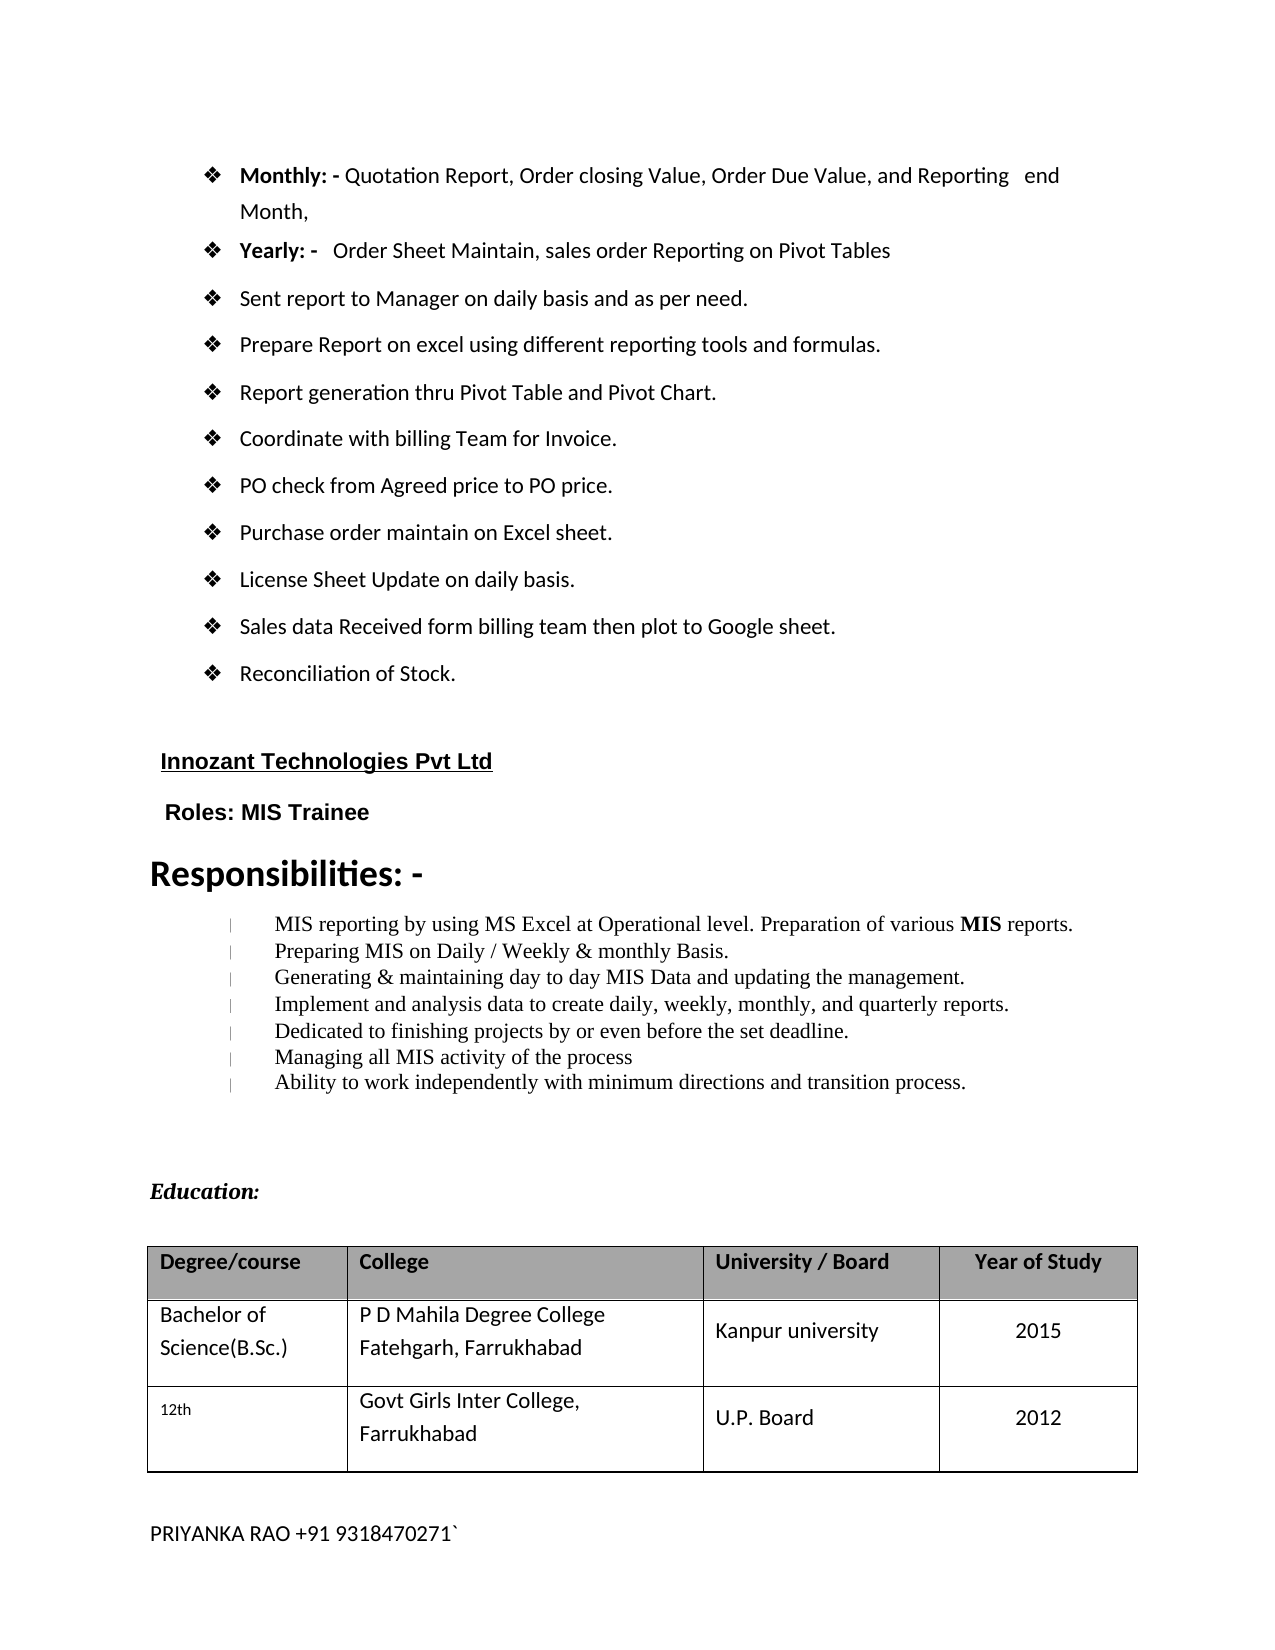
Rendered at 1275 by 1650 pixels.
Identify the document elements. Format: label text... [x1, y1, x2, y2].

list Reconciliation of Stock. [202, 648, 1125, 695]
picture [225, 939, 237, 964]
list Report generation thru Pivot Table and Pivot Chart. [202, 366, 1125, 413]
table_cell Bachelor of Science(B.Sc.) [148, 1301, 347, 1386]
table_header Degree/course [148, 1247, 347, 1299]
text Managing all MIS activity of the process [274, 1044, 1125, 1069]
text MIS reporting by using MS Excel at Operational level. Preparation of various MIS reports. Preparing MIS on Daily / Weekly & monthly Basis. [274, 911, 1102, 963]
list Yearly: - Order Sheet Maintain, sales order Reporting on Pivot Tables [202, 225, 1125, 272]
text Generating & maintaining day to day MIS Data and updating the management. Implement and analysis data to create daily, weekly, monthly, and quarterly reports. Dedicated to finishing projects by or even before the set deadline. [274, 964, 1019, 1043]
list Prepare Report on excel using different reporting tools and formulas. [202, 319, 1125, 366]
picture [225, 1072, 237, 1097]
table_header University / Board [704, 1247, 939, 1299]
table_cell 2012 [940, 1387, 1137, 1471]
table_cell P D Mahila Degree College Fatehgarh, Farrukhabad [348, 1301, 703, 1386]
table_header College [348, 1247, 703, 1299]
list Sales data Received form billing team then plot to Google sheet. [202, 601, 1125, 648]
picture [225, 992, 237, 1018]
list Coordinate with billing Team for Invoice. [202, 413, 1125, 460]
picture [225, 1020, 237, 1045]
table_cell 2015 [940, 1301, 1137, 1386]
text Ability to work independently with minimum directions and transition process. [274, 1069, 1125, 1094]
text Education: [150, 1179, 1125, 1205]
picture [225, 966, 237, 991]
table_header Year of Study [940, 1247, 1137, 1299]
table_cell 12th [148, 1387, 347, 1471]
text Roles: MIS Trainee [164, 799, 1125, 826]
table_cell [348, 1387, 703, 1471]
table_cell Kanpur university [704, 1301, 939, 1386]
list Sent report to Manager on daily basis and as per need. [202, 272, 1125, 319]
picture [225, 912, 237, 937]
table_cell U.P. Board [704, 1387, 939, 1471]
picture [225, 1046, 237, 1071]
list Monthly: - Quotation Report, Order closing Value, Order Due Value, and Reporting end Month, [202, 150, 1125, 225]
text Innozant Technologies Pvt Ltd [150, 748, 1125, 774]
list License Sheet Update on daily basis. [202, 554, 1125, 601]
list PO check from Agreed price to PO price. [202, 460, 1125, 507]
list Purchase order maintain on Excel sheet. [202, 507, 1125, 554]
subtitle Responsibilities: - [150, 850, 1125, 896]
